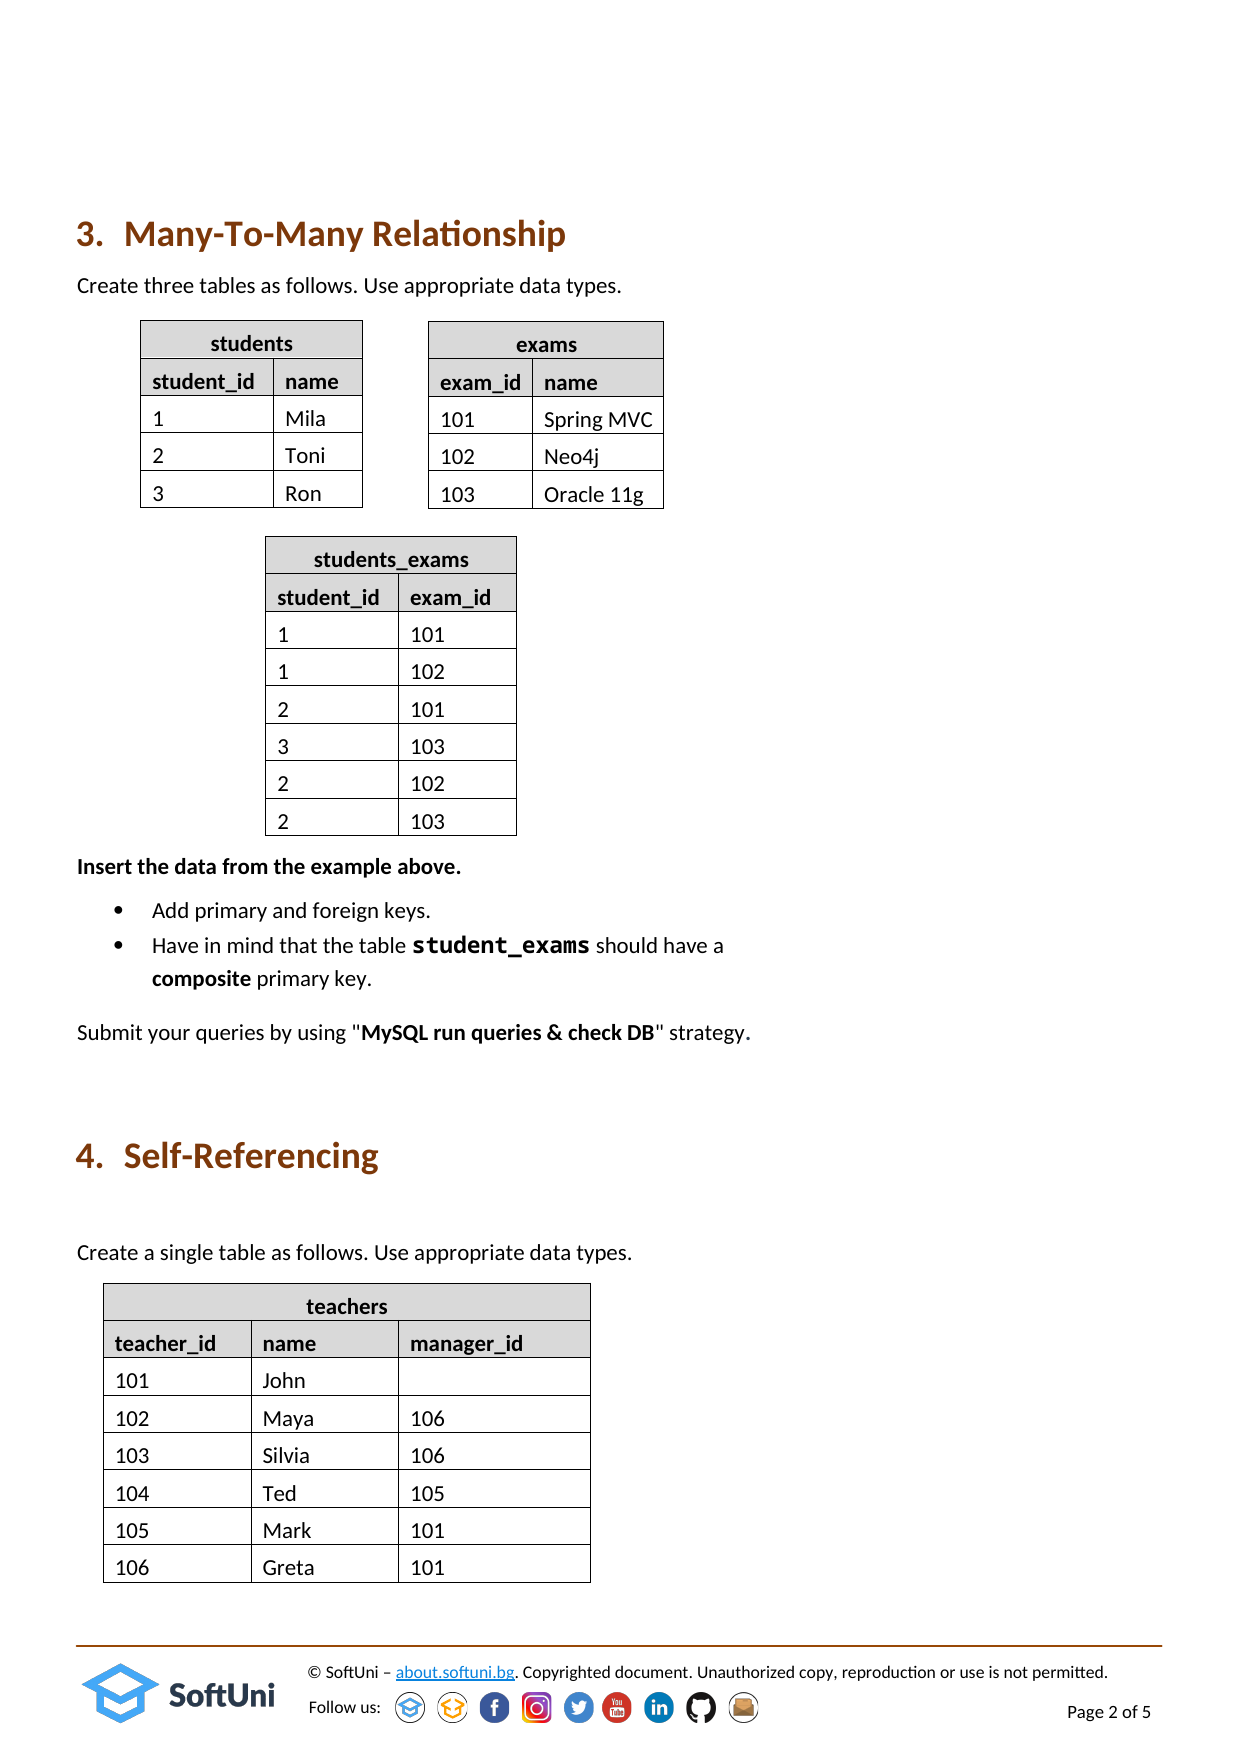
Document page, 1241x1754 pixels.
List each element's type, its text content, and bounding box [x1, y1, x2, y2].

picture [75, 1658, 281, 1729]
table_cell 3 [141, 471, 273, 507]
table_cell 101 [399, 1508, 590, 1544]
table_cell exam_id [399, 574, 516, 611]
picture [522, 1692, 552, 1723]
table_cell 103 [399, 799, 516, 835]
text Insert the data from the example above. [77, 852, 1163, 880]
table_cell 101 [399, 686, 516, 723]
table_cell student_id [141, 359, 273, 395]
picture [437, 1692, 468, 1723]
table_cell Toni [274, 433, 362, 470]
picture [728, 1692, 759, 1723]
table_cell 106 [399, 1396, 590, 1432]
table_cell student_id [266, 574, 398, 611]
picture [644, 1692, 653, 1701]
table_cell 106 [399, 1433, 590, 1469]
table_cell 1 [266, 649, 398, 685]
text Submit your queries by using "MySQL run queries & check DB" strategy. [77, 1018, 1163, 1046]
table_cell 105 [399, 1470, 590, 1507]
list Have in mind that the table student_exams should have a [114, 929, 1163, 960]
table_cell 101 [429, 397, 532, 433]
table_cell 2 [266, 686, 398, 723]
table_header students [141, 321, 362, 357]
table_cell John [252, 1358, 398, 1394]
table_cell 2 [141, 433, 273, 470]
table_cell name [274, 359, 362, 395]
list composite primary key. [152, 964, 1163, 993]
table_cell 101 [399, 1545, 590, 1582]
subtitle Self-Referencing [75, 1132, 1163, 1178]
table_cell 102 [399, 761, 516, 798]
table_cell name [252, 1321, 398, 1357]
table_cell teacher_id [104, 1321, 251, 1357]
picture [686, 1692, 716, 1723]
table_cell 102 [104, 1396, 251, 1432]
table_cell Spring MVC [533, 397, 663, 433]
table_cell Mila [274, 396, 362, 432]
table_cell Neo4j [533, 434, 663, 470]
table_cell Greta [252, 1545, 398, 1582]
table_cell 105 [104, 1508, 251, 1544]
table_cell Ron [274, 471, 362, 507]
table_cell 2 [266, 799, 398, 835]
subtitle Many-To-Many Relationship [75, 210, 1163, 256]
table_cell 1 [141, 396, 273, 432]
table_header teachers [104, 1284, 590, 1320]
table_cell 3 [266, 724, 398, 760]
table_cell manager_id [399, 1321, 590, 1357]
table_cell [399, 1358, 590, 1394]
table_cell 103 [104, 1433, 251, 1469]
list Add primary and foreign keys. [114, 896, 1163, 924]
picture [479, 1692, 510, 1723]
picture [658, 1705, 667, 1714]
table_cell name [533, 359, 663, 396]
picture [665, 1714, 674, 1723]
table_cell Silvia [252, 1433, 398, 1469]
table_cell Oracle 11g [533, 471, 663, 508]
table_cell 2 [266, 761, 398, 798]
table_cell 102 [399, 649, 516, 685]
table_cell exam_id [429, 359, 532, 396]
text Create a single table as follows. Use appropriate data types. [77, 1238, 1163, 1266]
picture [395, 1692, 425, 1723]
table_cell 1 [266, 612, 398, 648]
text Create three tables as follows. Use appropriate data types. [77, 271, 1163, 299]
table_cell 103 [429, 471, 532, 508]
table_cell 102 [429, 434, 532, 470]
table_cell 103 [399, 724, 516, 760]
table_header students_exams [266, 537, 516, 573]
table_cell 106 [104, 1545, 251, 1582]
table_cell Mark [252, 1508, 398, 1544]
table_header exams [429, 322, 663, 358]
picture [564, 1692, 594, 1723]
table_cell Ted [252, 1470, 398, 1507]
picture [602, 1692, 632, 1723]
picture [644, 1714, 653, 1723]
table_cell 101 [104, 1358, 251, 1394]
table_cell Maya [252, 1396, 398, 1432]
picture [665, 1692, 674, 1701]
table_cell 101 [399, 612, 516, 648]
table_cell 104 [104, 1470, 251, 1507]
